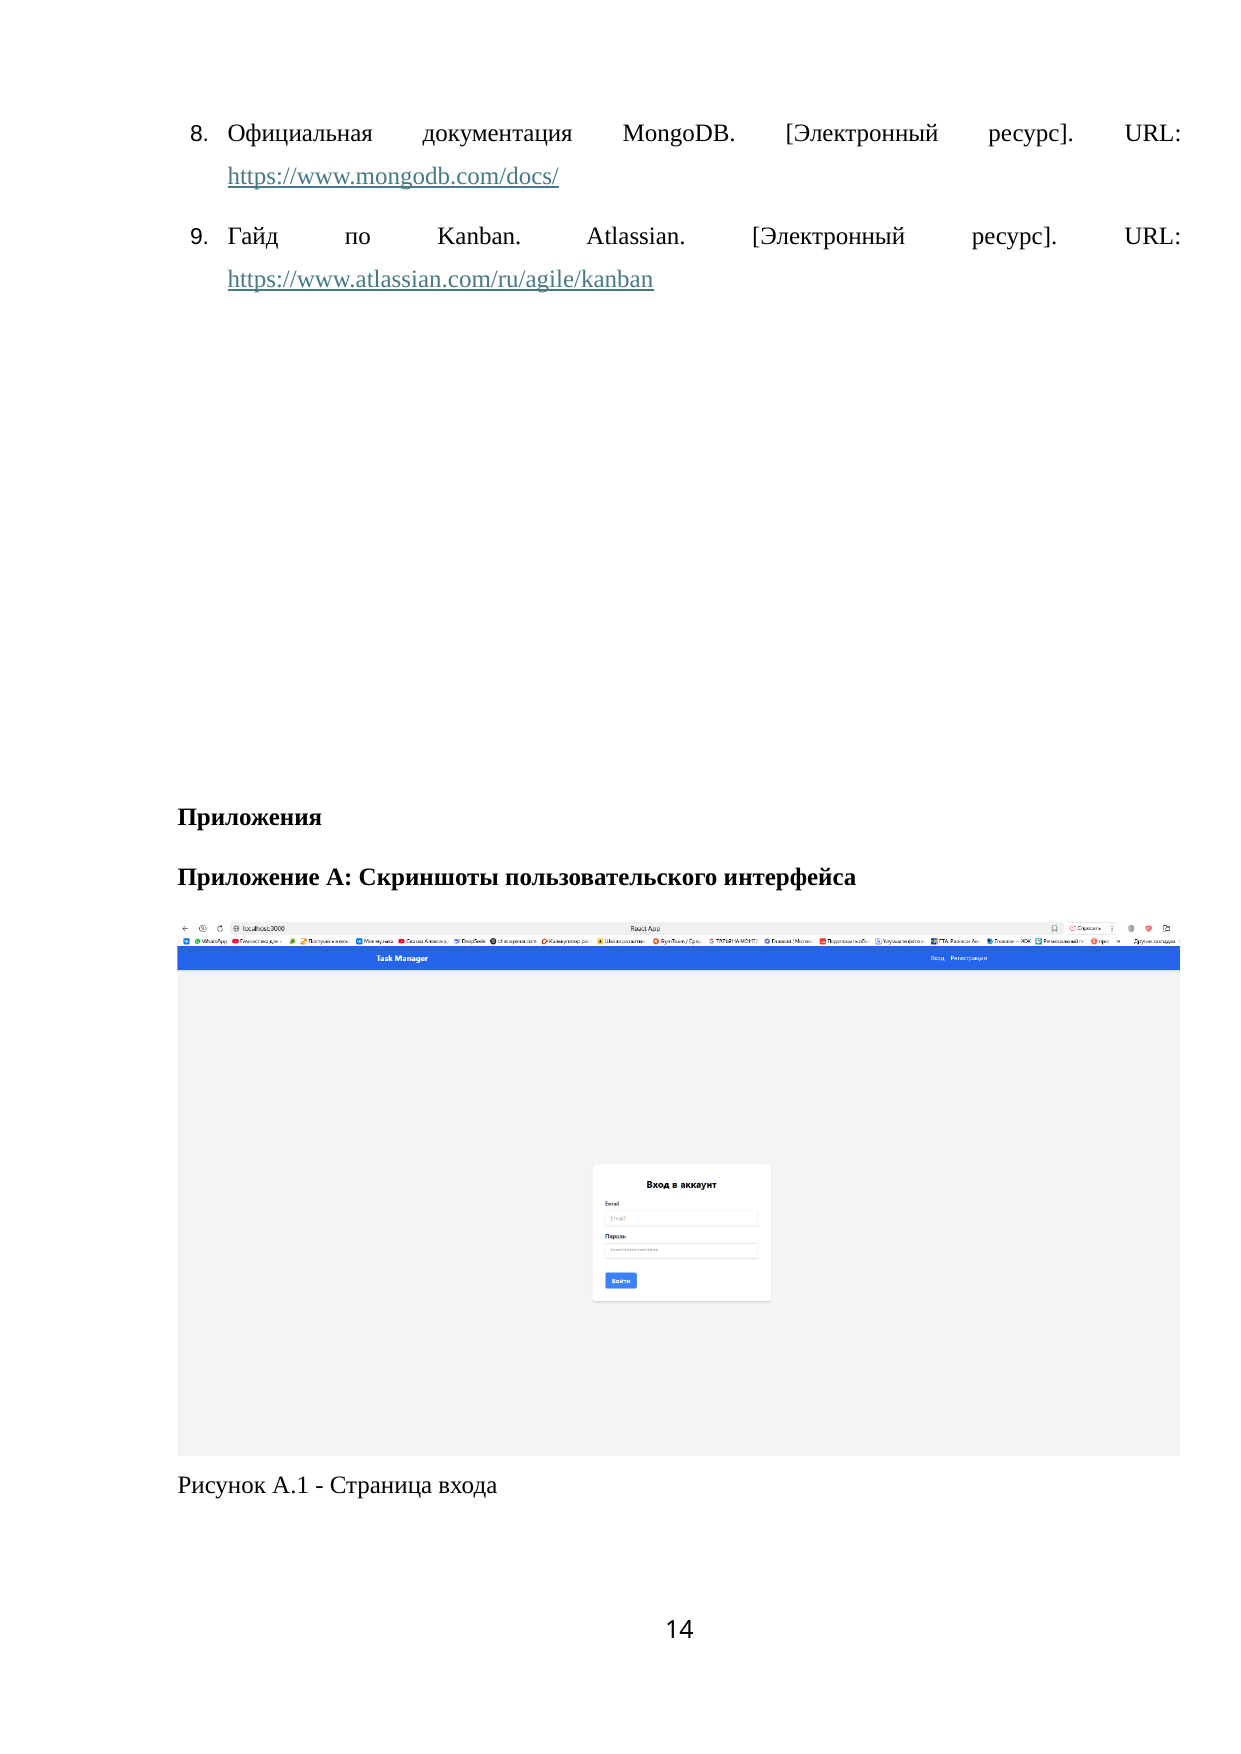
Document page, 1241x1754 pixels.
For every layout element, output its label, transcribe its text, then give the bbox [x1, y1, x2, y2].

text Приложение А: Скриншоты пользовательского интерфейса [177, 862, 1181, 891]
list Официальная документация MongoDB. [Электронный ресурс]. URL: https://www.mongodb.com/docs/ [190, 118, 1181, 190]
text Приложения [177, 802, 1181, 831]
picture [177, 921, 1180, 1456]
list Гайд по Kanban. Atlassian. [Электронный ресурс]. URL: https://www.atlassian.com/ru/agile/kanban [190, 221, 1181, 293]
